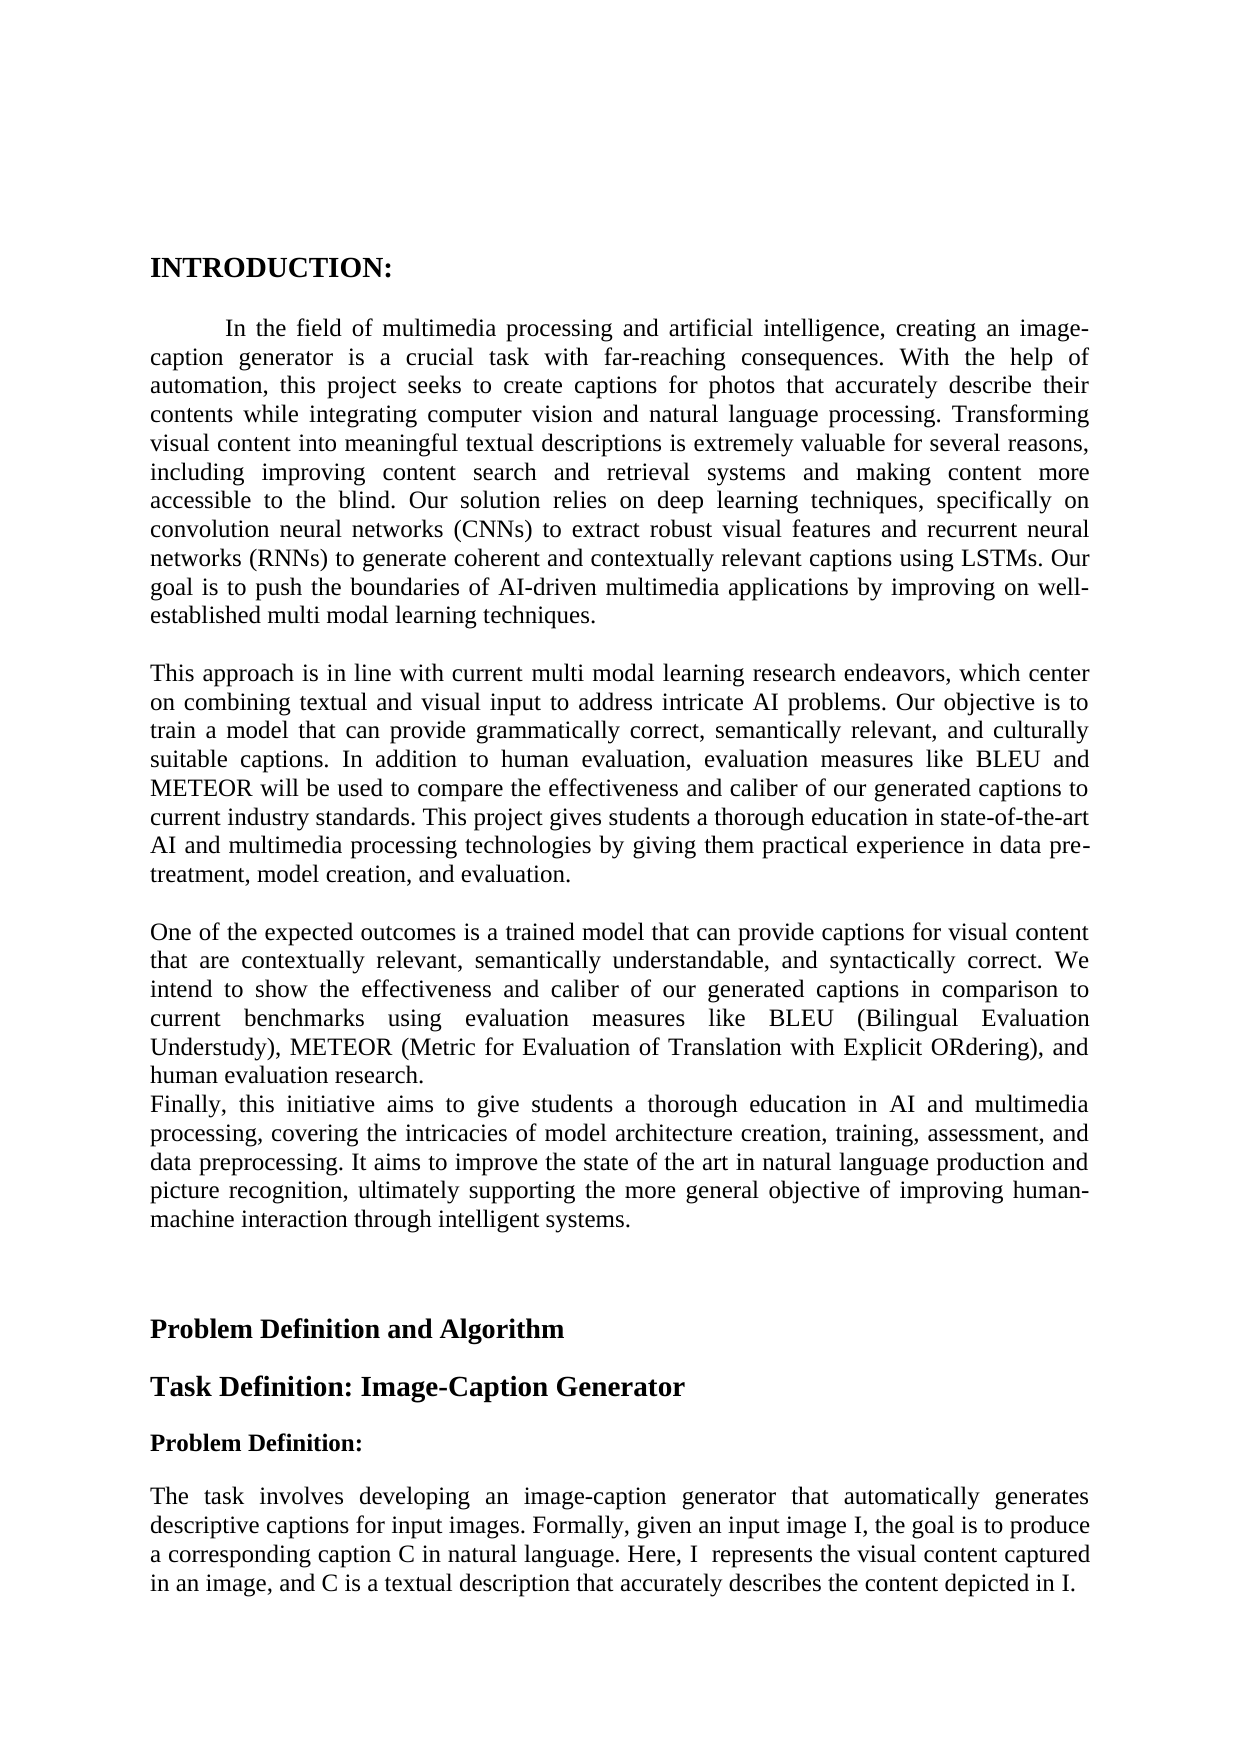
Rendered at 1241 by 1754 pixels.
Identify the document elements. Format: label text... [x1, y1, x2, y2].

text Problem Definition and Algorithm [150, 1312, 1090, 1344]
text The task involves developing an image-caption generator that automatically generates descriptive captions for input images. Formally, given an input image I, the goal is to produce a corresponding caption C in natural language. Here, I represents the visual content captured in an image, and C is a textual description that accurately describes the content depicted in I. [150, 1481, 1090, 1596]
text This approach is in line with current multi modal learning research endeavors, which center on combining textual and visual input to address intricate AI problems. Our objective is to train a model that can provide grammatically correct, semantically relevant, and culturally suitable captions. In addition to human evaluation, evaluation measures like BLEU and METEOR will be used to compare the effectiveness and caliber of our generated captions to current industry standards. This project gives students a thorough education in state-of-the-art AI and multimedia processing technologies by giving them practical experience in data pre-treatment, model creation, and evaluation. [150, 658, 1090, 888]
text INTRODUCTION: [150, 251, 1090, 284]
text One of the expected outcomes is a trained model that can provide captions for visual content that are contextually relevant, semantically understandable, and syntactically correct. We intend to show the effectiveness and caliber of our generated captions in comparison to current benchmarks using evaluation measures like BLEU (Bilingual Evaluation Understudy), METEOR (Metric for Evaluation of Translation with Explicit ORdering), and human evaluation research. Finally, this initiative aims to give students a thorough education in AI and multimedia processing, covering the intricacies of model architecture creation, training, assessment, and data preprocessing. It aims to improve the state of the art in natural language production and picture recognition, ultimately supporting the more general objective of improving human-machine interaction through intelligent systems. [150, 917, 1090, 1233]
text Problem Definition: [150, 1428, 1090, 1456]
text In the field of multimedia processing and artificial intelligence, creating an image-caption generator is a crucial task with far-reaching consequences. With the help of automation, this project seeks to create captions for photos that accurately describe their contents while integrating computer vision and natural language processing. Transforming visual content into meaningful textual descriptions is extremely valuable for several reasons, including improving content search and retrieval systems and making content more accessible to the blind. Our solution relies on deep learning techniques, specifically on convolution neural networks (CNNs) to extract robust visual features and recurrent neural networks (RNNs) to generate coherent and contextually relevant captions using LSTMs. Our goal is to push the boundaries of AI-driven multimedia applications by improving on well-established multi modal learning techniques. [150, 313, 1090, 629]
text Task Definition: Image-Caption Generator [150, 1369, 1090, 1403]
